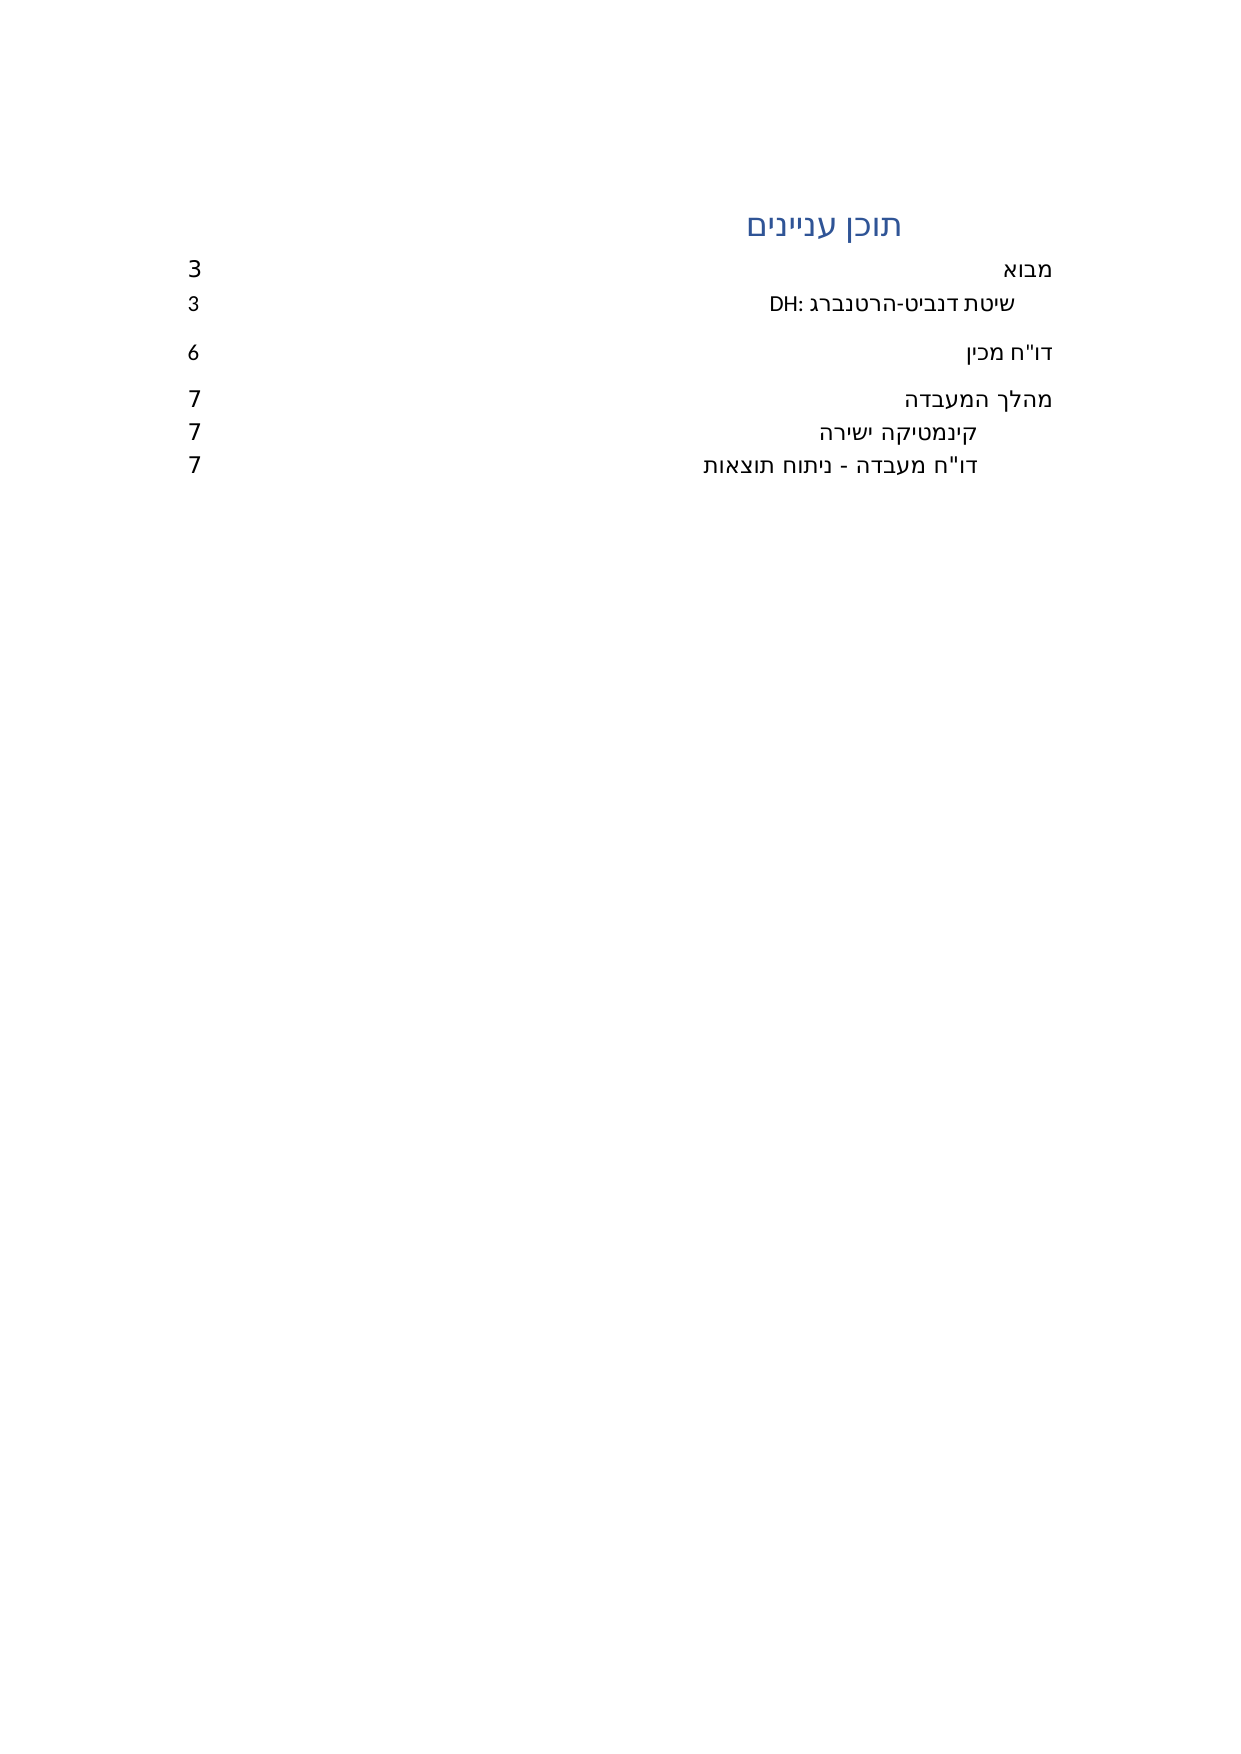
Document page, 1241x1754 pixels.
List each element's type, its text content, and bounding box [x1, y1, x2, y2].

text תוכן עניינים [187, 204, 903, 244]
